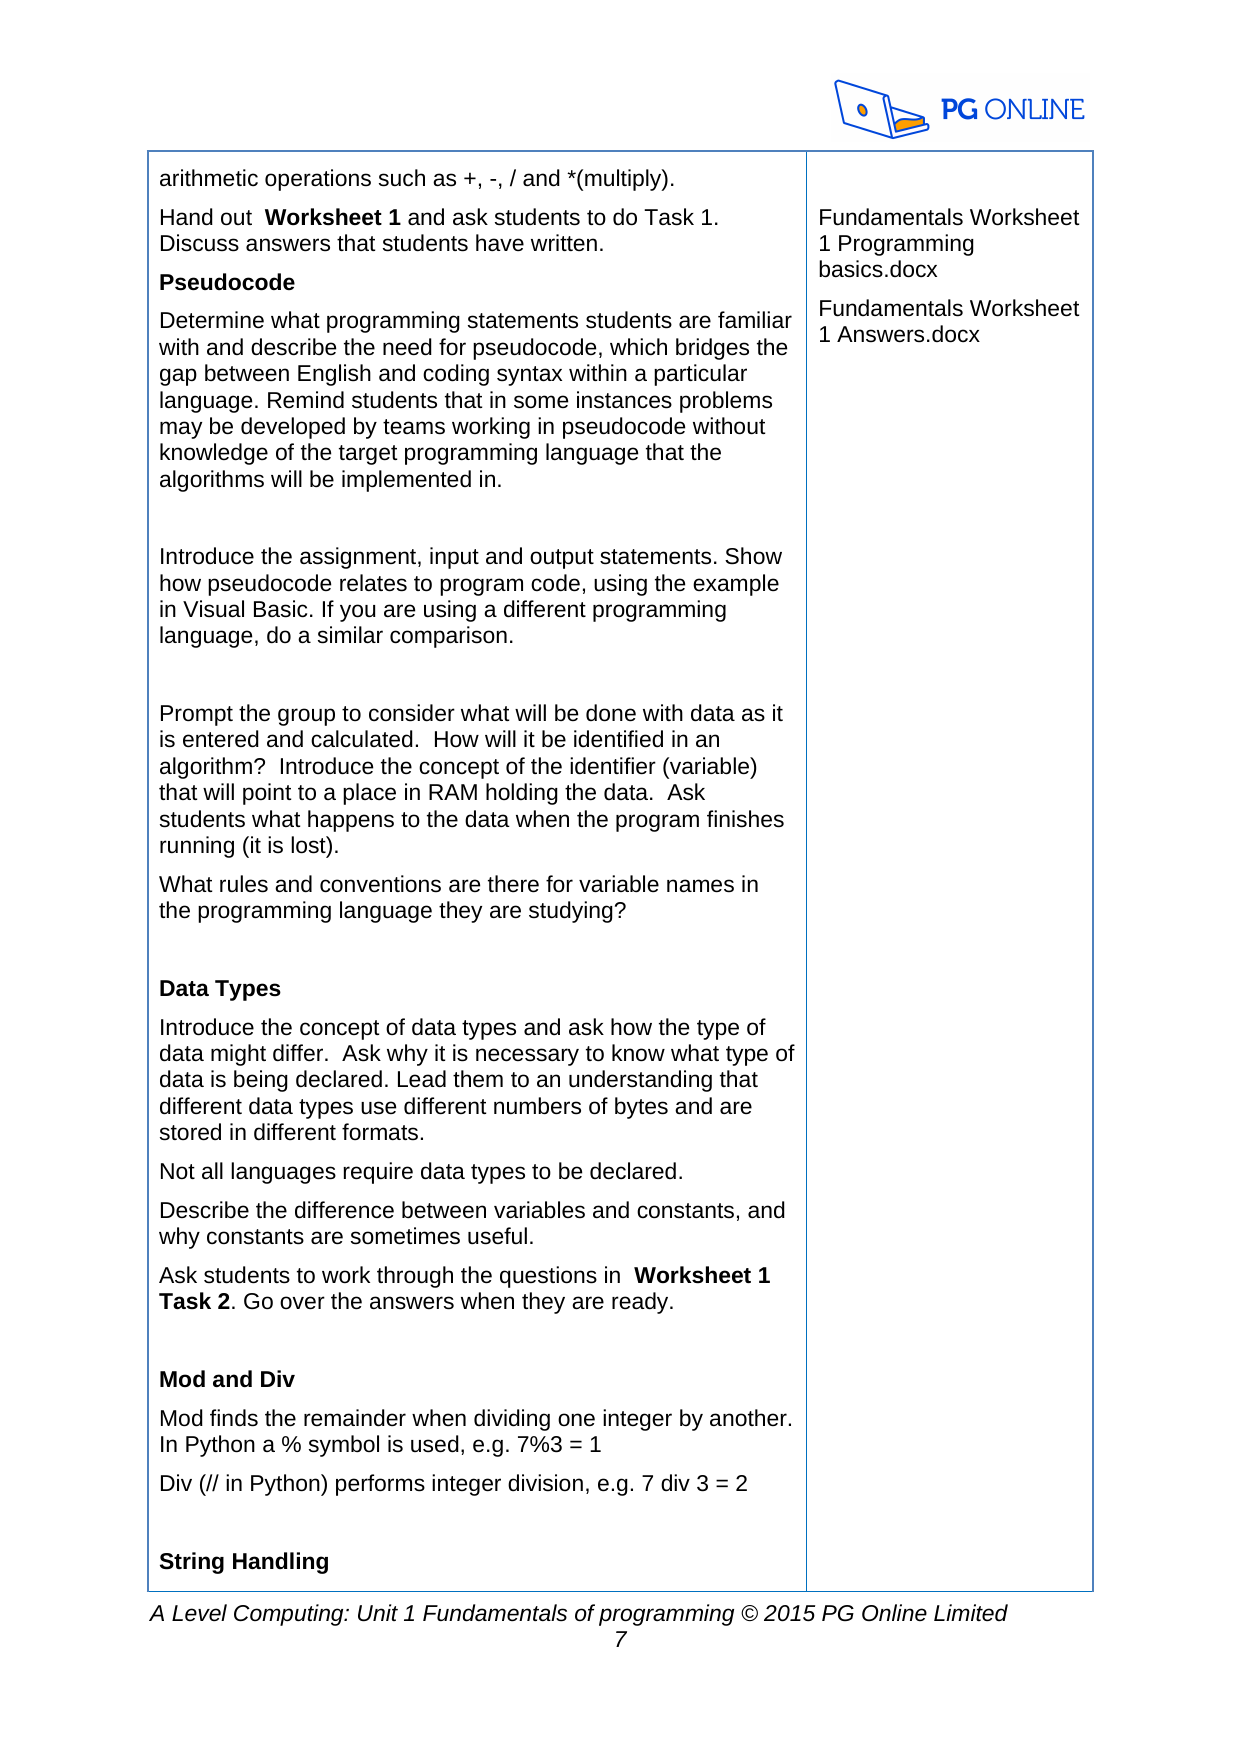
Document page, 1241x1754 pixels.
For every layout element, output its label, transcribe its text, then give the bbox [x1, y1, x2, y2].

picture [831, 73, 1091, 142]
